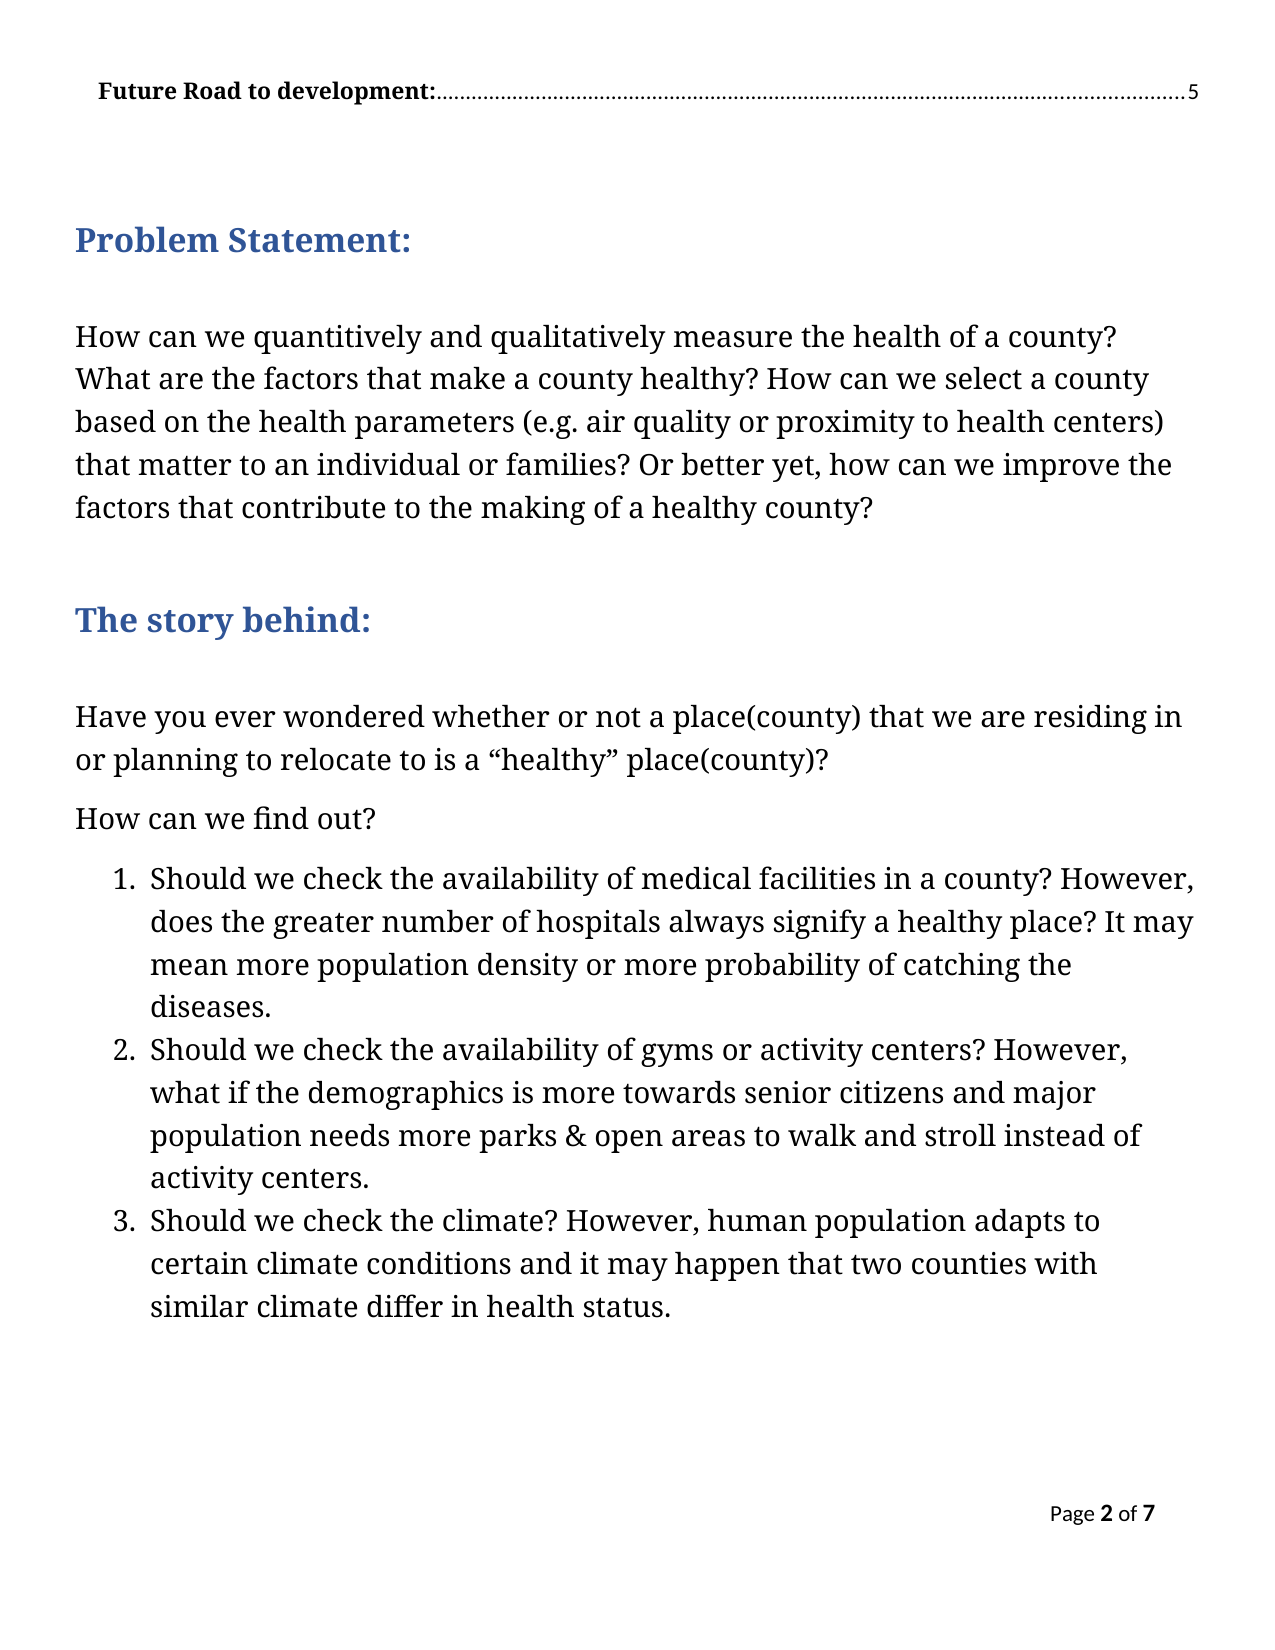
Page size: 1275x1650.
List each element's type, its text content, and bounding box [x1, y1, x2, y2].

list Should we check the availability of gyms or activity centers? However, what if the demographics is more towards senior citizens and major population needs more parks & open areas to walk and stroll instead of activity centers. [112, 1029, 1200, 1197]
subtitle Problem Statement: [75, 216, 1200, 262]
subtitle The story behind: [75, 597, 1200, 642]
text Have you ever wondered whether or not a place(county) that we are residing in or planning to relocate to is a “healthy” place(county)? [75, 696, 1200, 779]
text How can we find out? [75, 799, 1200, 838]
list Should we check the climate? However, human population adapts to certain climate conditions and it may happen that two counties with similar climate differ in health status. [112, 1201, 1200, 1326]
text How can we quantitively and qualitatively measure the health of a county? What are the factors that make a county healthy? How can we select a county based on the health parameters (e.g. air quality or proximity to health centers) that matter to an individual or families? Or better yet, how can we improve the factors that contribute to the making of a healthy county? [75, 316, 1200, 527]
list Should we check the availability of medical facilities in a county? However, does the greater number of hospitals always signify a healthy place? It may mean more population density or more probability of catching the diseases. [112, 858, 1200, 1026]
